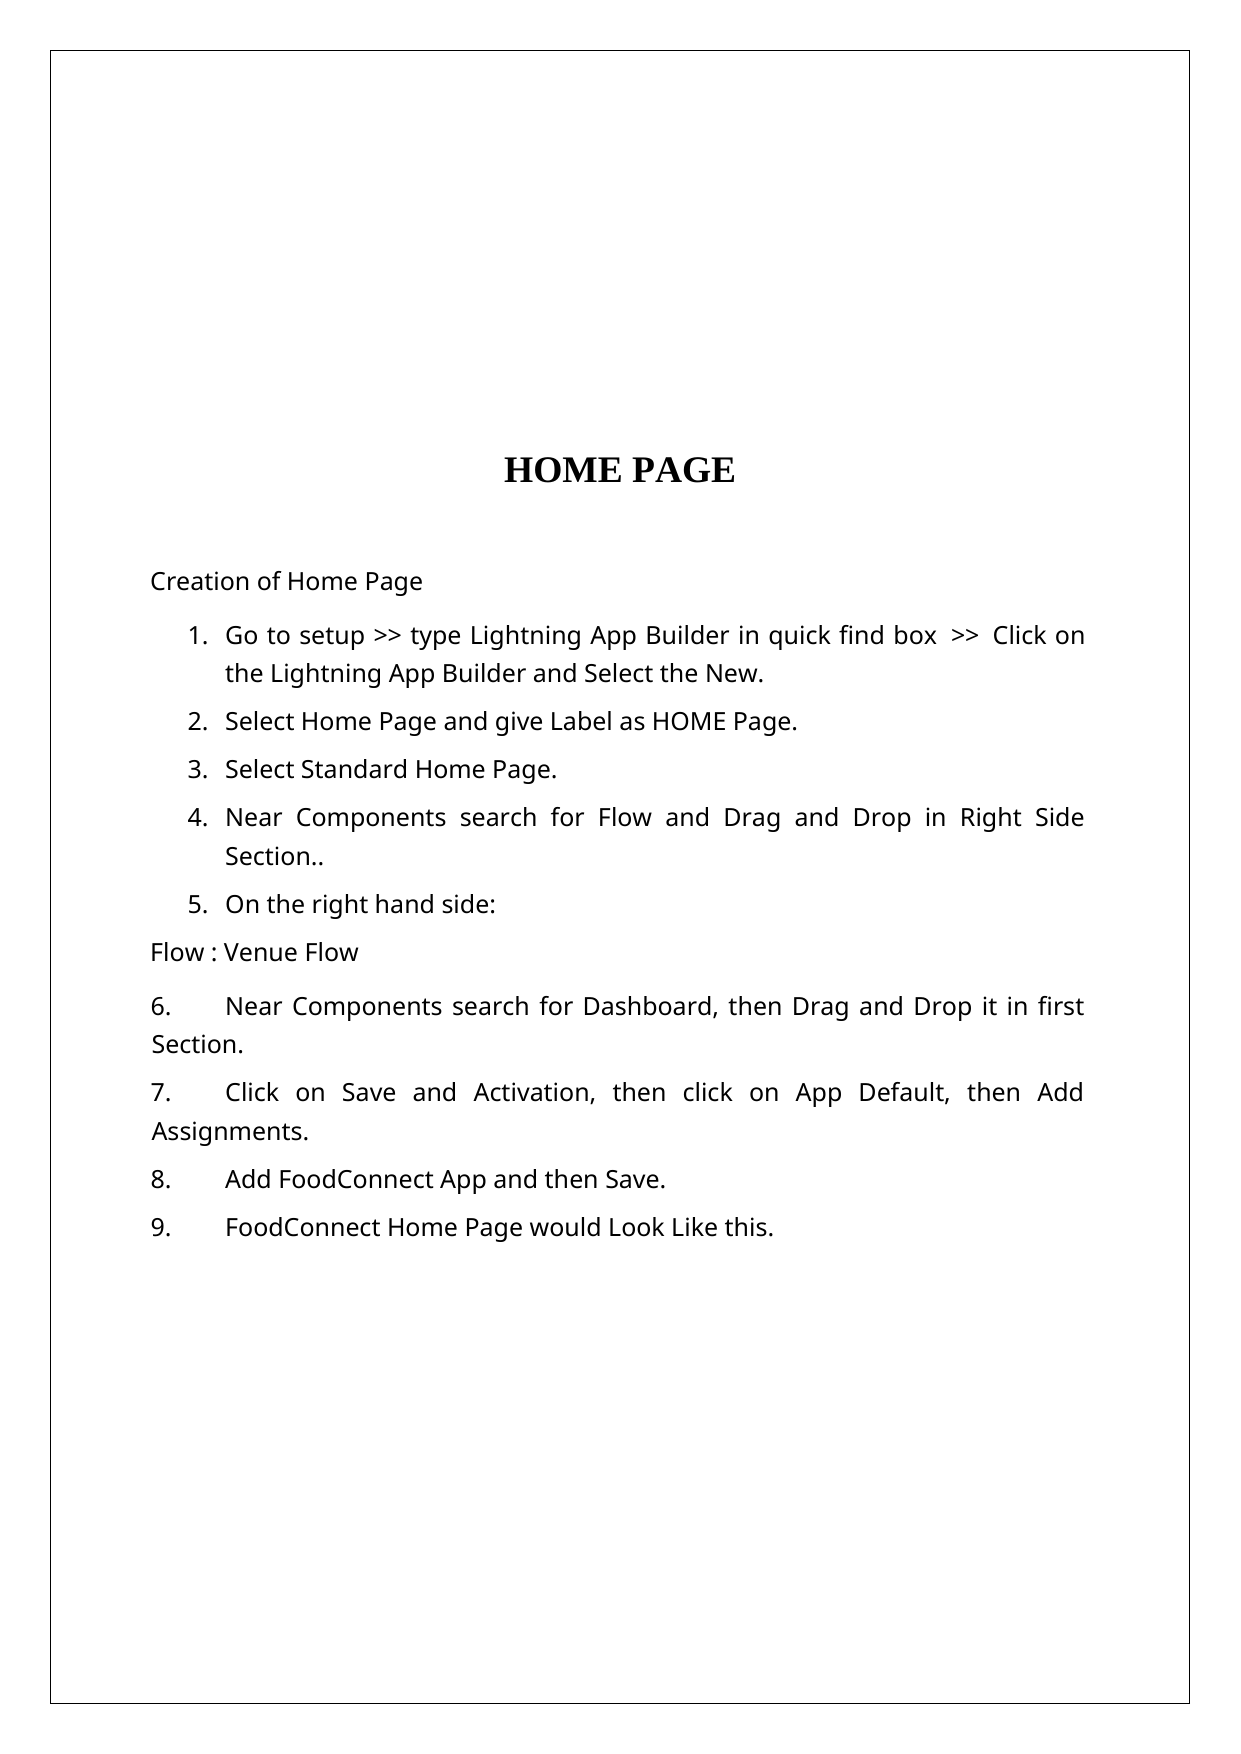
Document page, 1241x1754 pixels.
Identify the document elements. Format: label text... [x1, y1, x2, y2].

list Near Components search for Flow and Drag and Drop in Right Side Section.. [187, 800, 1085, 873]
list Select Home Page and give Label as HOME Page. [187, 704, 1085, 738]
text Flow : Venue Flow [150, 935, 1090, 969]
list Add FoodConnect App and then Save. [150, 1161, 1085, 1195]
list Click on Save and Activation, then click on App Default, then Add Assignments. [150, 1075, 1085, 1147]
text Creation of Home Page [150, 564, 1090, 598]
list On the right hand side: [187, 887, 1085, 921]
list Select Standard Home Page. [187, 752, 1085, 786]
list Near Components search for Dashboard, then Drag and Drop it in first Section. [150, 988, 1085, 1061]
list FoodConnect Home Page would Look Like this. [150, 1209, 1085, 1243]
text HOME PAGE [150, 448, 1090, 491]
list Go to setup >> type Lightning App Builder in quick find box >> Click on the Lightning App Builder and Select the New. [187, 617, 1085, 690]
